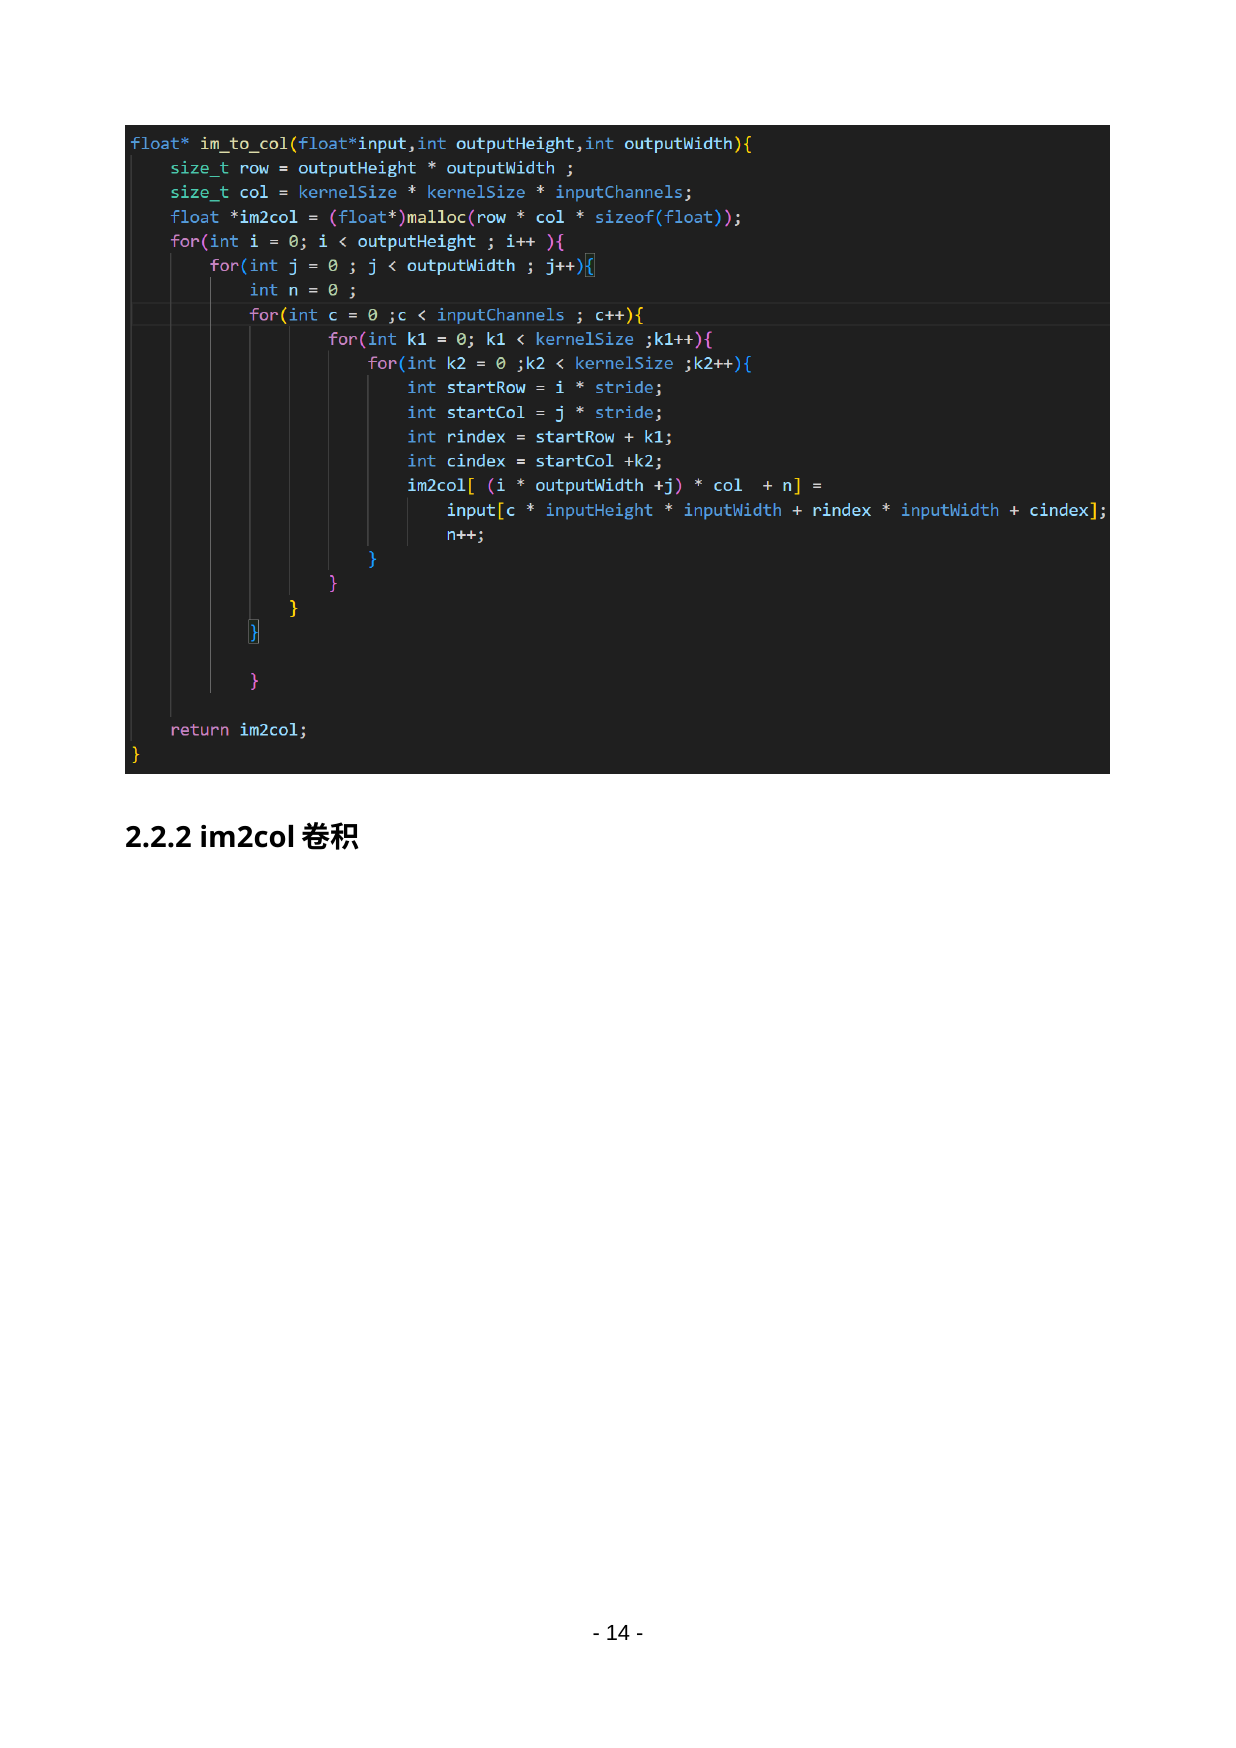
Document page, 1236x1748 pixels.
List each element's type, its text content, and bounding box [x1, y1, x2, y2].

text 2.2.2 im2col卷积 [125, 813, 1110, 856]
picture [125, 125, 1110, 774]
